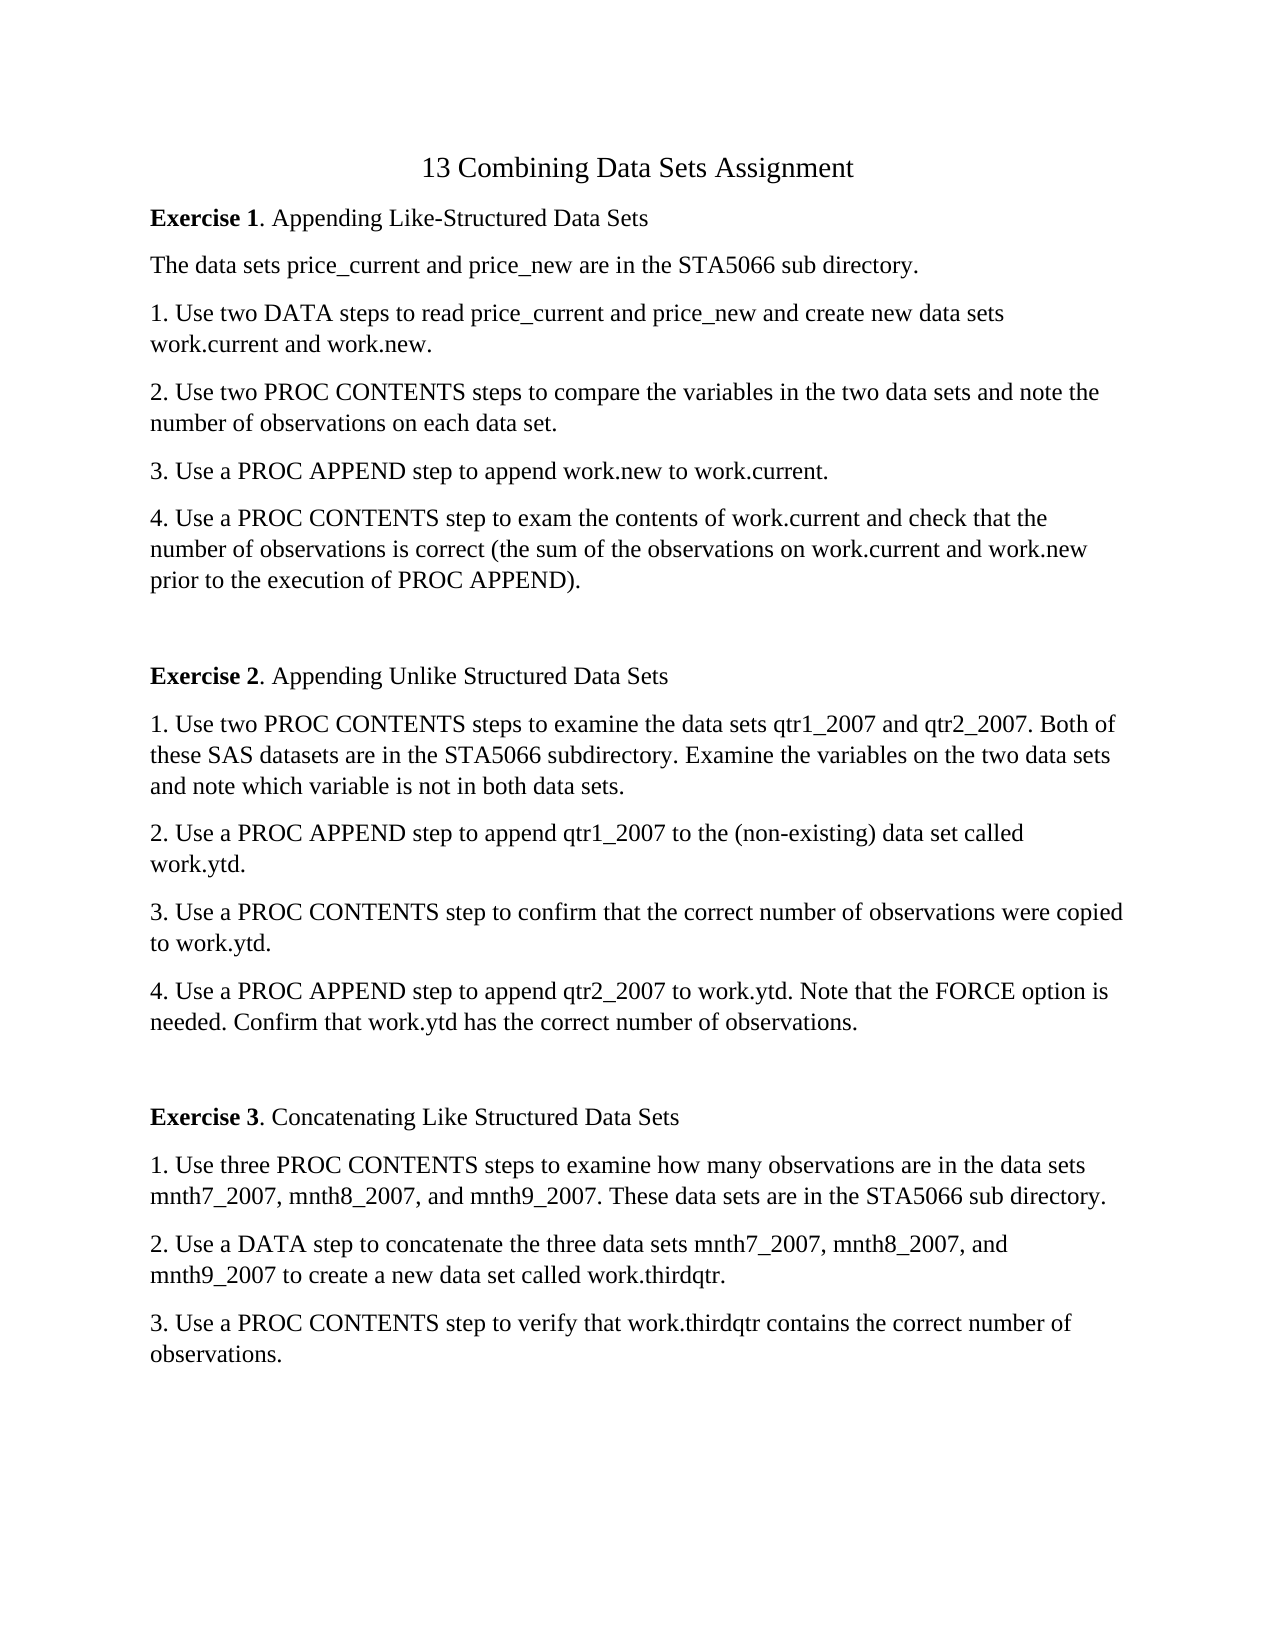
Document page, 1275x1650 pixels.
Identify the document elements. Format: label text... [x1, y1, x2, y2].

text 3. Use a PROC CONTENTS step to verify that work.thirdqtr contains the correct number of observations. [150, 1308, 1125, 1367]
text 1. Use two DATA steps to read price_current and price_new and create new data sets work.current and work.new. [150, 298, 1125, 358]
text Exercise 2. Appending Unlike Structured Data Sets [150, 661, 1125, 690]
text 2. Use a PROC APPEND step to append qtr1_2007 to the (non-existing) data set called work.ytd. [150, 818, 1125, 878]
text 2. Use two PROC CONTENTS steps to compare the variables in the two data sets and note the number of observations on each data set. [150, 377, 1125, 437]
text 2. Use a DATA step to concatenate the three data sets mnth7_2007, mnth8_2007, and mnth9_2007 to create a new data set called work.thirdqtr. [150, 1229, 1125, 1289]
text Exercise 3. Concatenating Like Structured Data Sets [150, 1102, 1125, 1131]
text The data sets price_current and price_new are in the STA5066 sub directory. [150, 251, 1125, 279]
text 3. Use a PROC APPEND step to append work.new to work.current. [150, 456, 1125, 484]
text Exercise 1. Appending Like-Structured Data Sets [150, 203, 1125, 232]
text 1. Use three PROC CONTENTS steps to examine how many observations are in the data sets mnth7_2007, mnth8_2007, and mnth9_2007. These data sets are in the STA5066 sub directory. [150, 1150, 1125, 1210]
text 4. Use a PROC APPEND step to append qtr2_2007 to work.ytd. Note that the FORCE option is needed. Confirm that work.ytd has the correct number of observations. [150, 976, 1125, 1036]
text 3. Use a PROC CONTENTS step to confirm that the correct number of observations were copied to work.ytd. [150, 897, 1125, 957]
text 4. Use a PROC CONTENTS step to exam the contents of work.current and check that the number of observations is correct (the sum of the observations on work.current and work.new prior to the execution of PROC APPEND). [150, 503, 1125, 594]
text 13 Combining Data Sets Assignment [150, 150, 1125, 183]
text 1. Use two PROC CONTENTS steps to examine the data sets qtr1_2007 and qtr2_2007. Both of these SAS datasets are in the STA5066 subdirectory. Examine the variables on the two data sets and note which variable is not in both data sets. [150, 709, 1125, 799]
